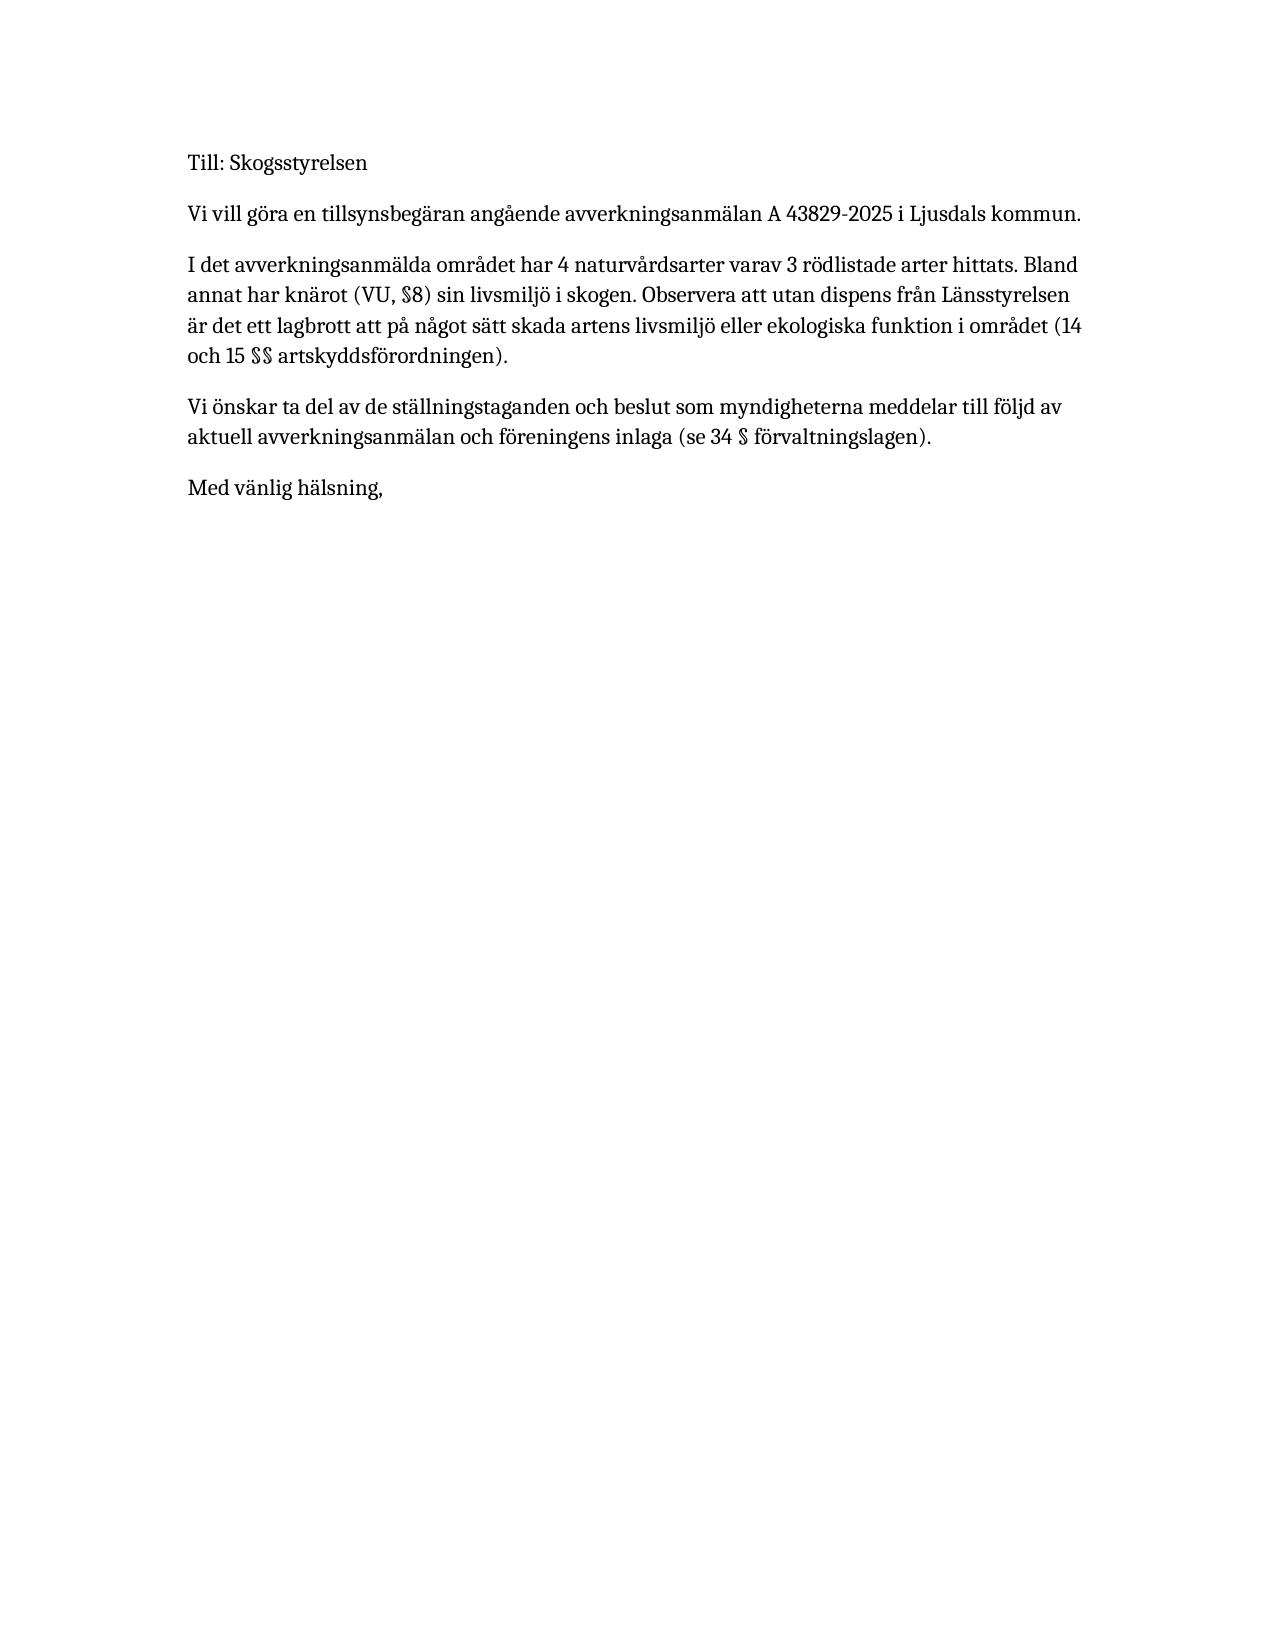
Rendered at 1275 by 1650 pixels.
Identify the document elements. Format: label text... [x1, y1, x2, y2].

text Vi vill göra en tillsynsbegäran angående avverkningsanmälan A 43829-2025 i Ljusdals kommun. [187, 201, 1087, 227]
text Till: Skogsstyrelsen [187, 150, 1087, 176]
text Vi önskar ta del av de ställningstaganden och beslut som myndigheterna meddelar till följd av aktuell avverkningsanmälan och föreningens inlaga (se 34 § förvaltningslagen). [187, 394, 1087, 450]
text Med vänlig hälsning, [187, 475, 1087, 532]
text I det avverkningsanmälda området har 4 naturvårdsarter varav 3 rödlistade arter hittats. Bland annat har knärot (VU, §8) sin livsmiljö i skogen. Observera att utan dispens från Länsstyrelsen är det ett lagbrott att på något sätt skada artens livsmiljö eller ekologiska funktion i området (14 och 15 §§ artskyddsförordningen). [187, 252, 1087, 369]
